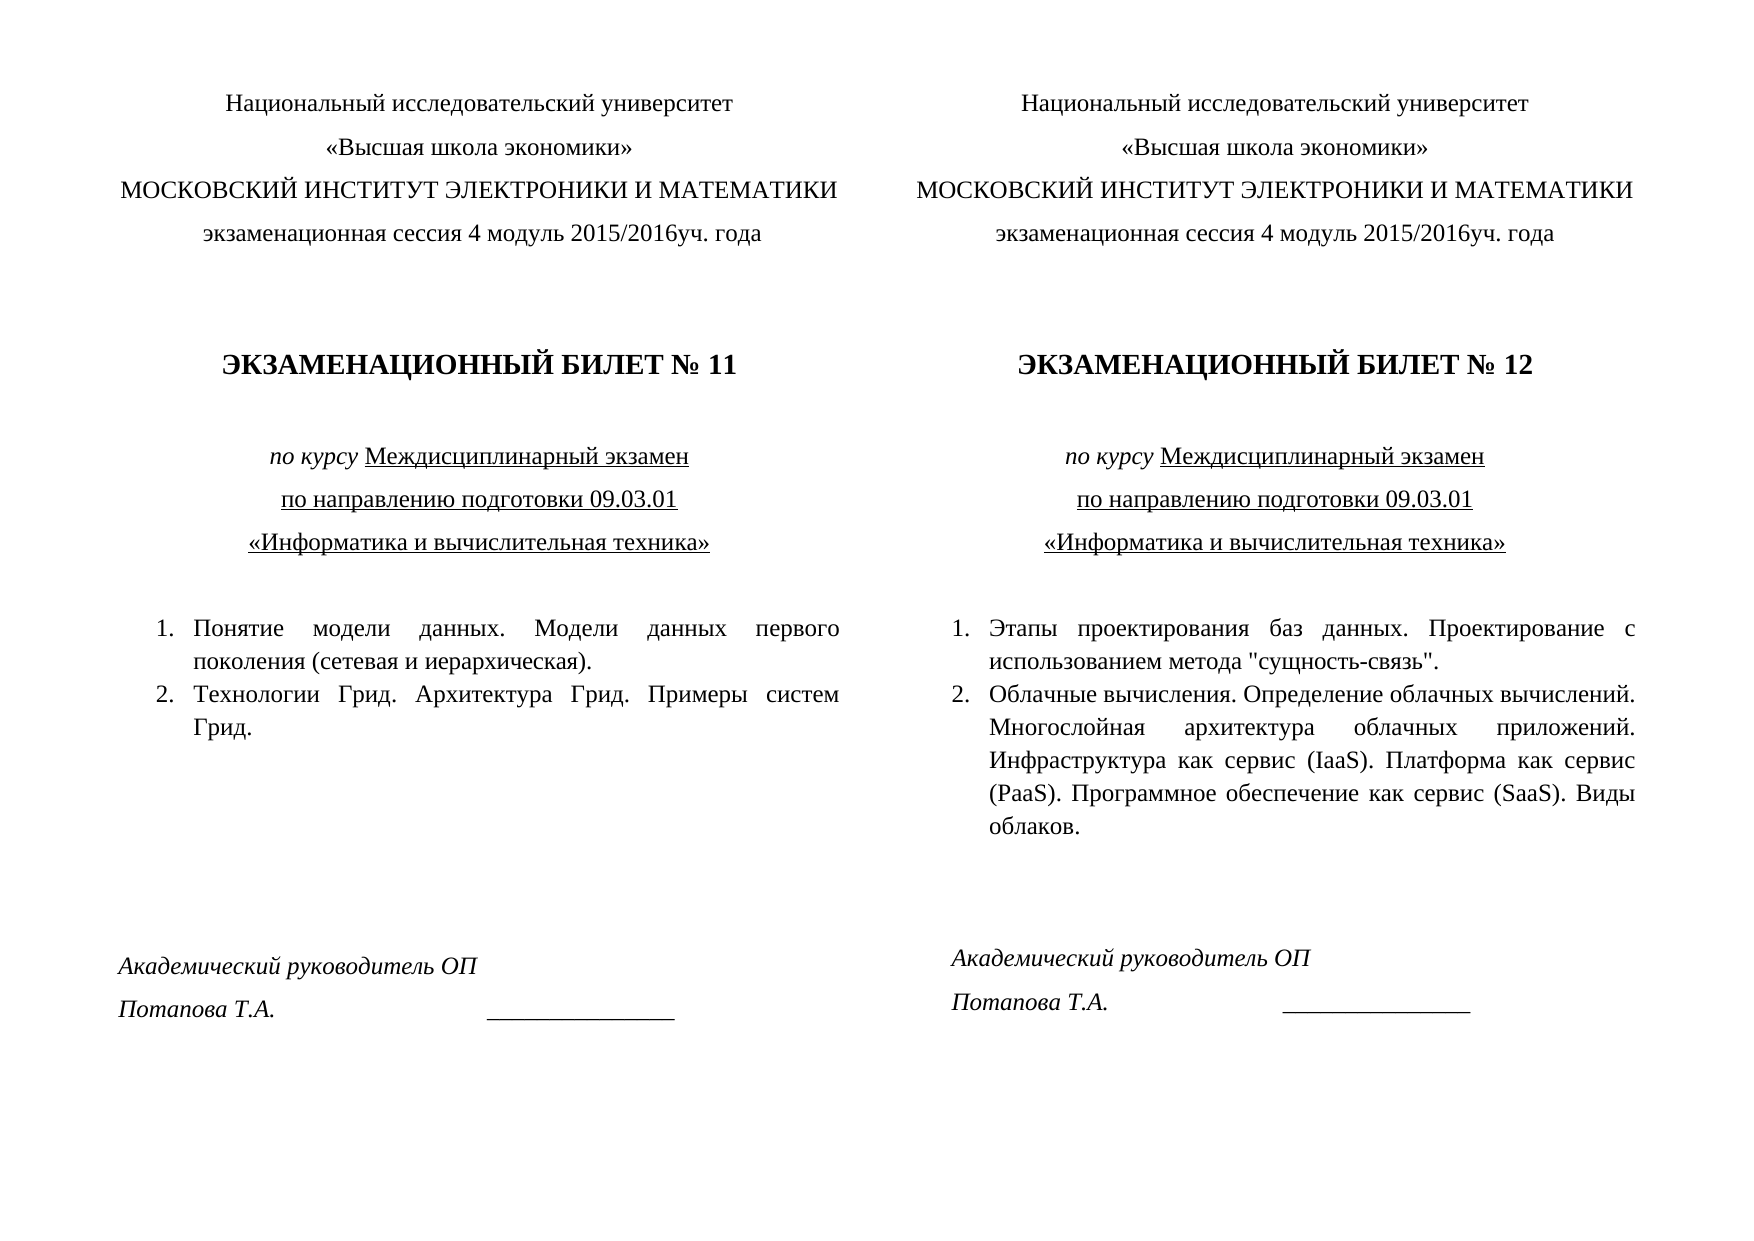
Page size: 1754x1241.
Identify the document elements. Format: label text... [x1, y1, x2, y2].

text «Высшая школа экономики» [914, 132, 1636, 160]
text Академический руководитель ОП [951, 943, 1636, 972]
list Понятие модели данных. Модели данных первого поколения (сетевая и иерархическая). [156, 613, 840, 675]
text Национальный исследовательский университет [118, 88, 840, 117]
text Национальный исследовательский университет [914, 88, 1636, 117]
text МОСКОВСКИЙ ИНСТИТУТ ЭЛЕКТРОНИКИ И МАТЕМАТИКИ [118, 175, 840, 203]
text Потапова Т.А. _______________ [118, 994, 840, 1023]
list Технологии Грид. Архитектура Грид. Примеры систем Грид. [156, 679, 840, 741]
list Этапы проектирования баз данных. Проектирование с использованием метода "сущность-связь". [951, 613, 1636, 675]
text Академический руководитель ОП [118, 951, 840, 979]
text МОСКОВСКИЙ ИНСТИТУТ ЭЛЕКТРОНИКИ И МАТЕМАТИКИ [914, 175, 1636, 203]
text по направлению подготовки 09.03.01 [914, 484, 1636, 513]
text по направлению подготовки 09.03.01 [118, 484, 840, 513]
text экзаменационная сессия 4 модуль 2015/2016уч. года [914, 218, 1636, 247]
text по курсу Междисциплинарный экзамен [118, 441, 840, 469]
text Потапова Т.А. _______________ [951, 987, 1636, 1015]
text ЭКЗАМЕНАЦИОННЫЙ БИЛЕТ № 11 [118, 347, 840, 381]
text экзаменационная сессия 4 модуль 2015/2016уч. года [118, 218, 840, 247]
text по курсу Междисциплинарный экзамен [914, 441, 1636, 469]
text «Информатика и вычислительная техника» [118, 527, 840, 556]
list Облачные вычисления. Определение облачных вычислений. Многослойная архитектура облачных приложений. Инфраструктура как сервис (IaaS). Платформа как сервис (PaaS). Программное обеспечение как сервис (SaaS). Виды облаков. [951, 679, 1636, 840]
text «Высшая школа экономики» [118, 132, 840, 160]
text «Информатика и вычислительная техника» [914, 527, 1636, 556]
text ЭКЗАМЕНАЦИОННЫЙ БИЛЕТ № 12 [914, 347, 1636, 381]
